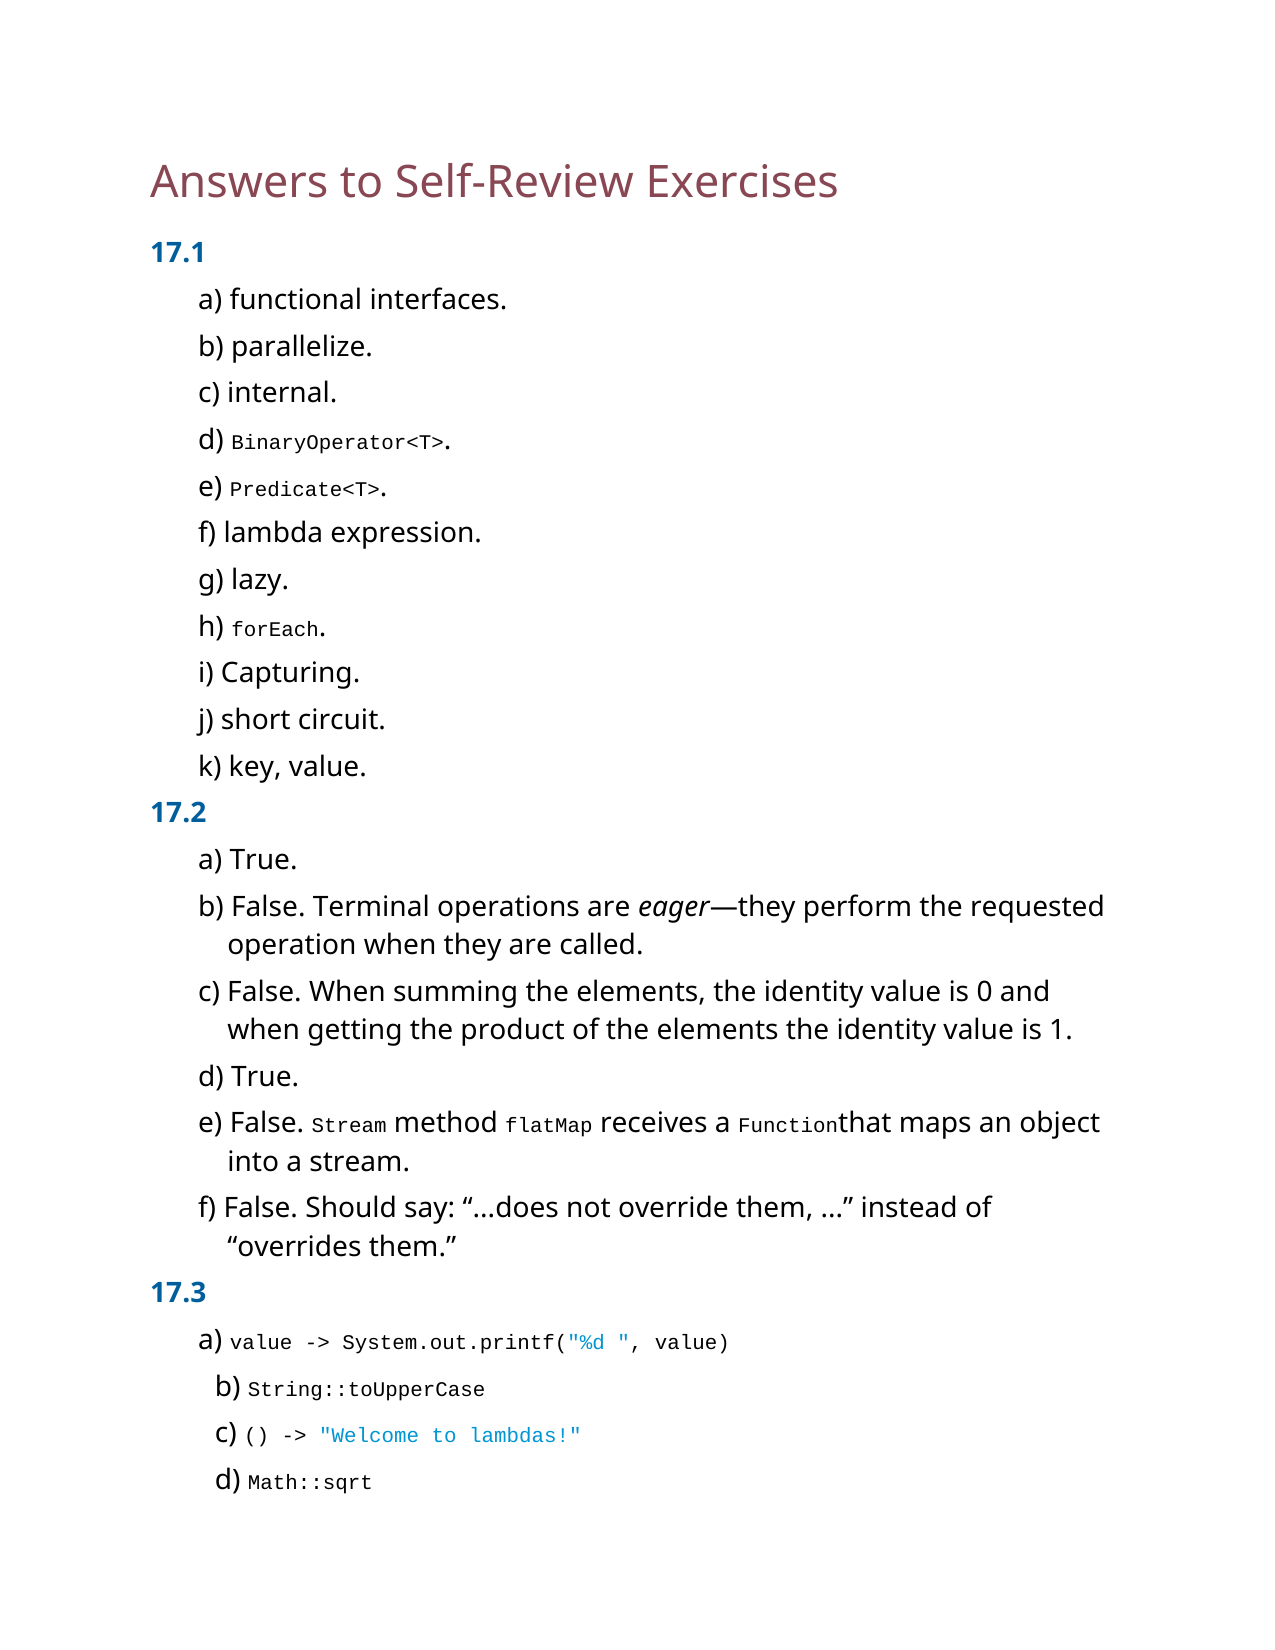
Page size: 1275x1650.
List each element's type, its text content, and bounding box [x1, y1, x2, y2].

text 17.3 [150, 1272, 1125, 1311]
text b) False. Terminal operations are eager—they perform the requested operation when they are called. [198, 886, 1125, 962]
text c) internal. [198, 372, 1125, 411]
text d) Math::sqrt [214, 1459, 1125, 1497]
text d) True. [198, 1056, 1125, 1094]
text k) key, value. [198, 746, 1125, 784]
text 17.1 [150, 232, 1125, 271]
text f) False. Should say: “...does not override them, ...” instead of “overrides them.” [198, 1187, 1125, 1264]
text h) forEach. [198, 606, 1125, 644]
subtitle Answers to Self-Review Exercises [150, 150, 1125, 211]
text b) String::toUpperCase [214, 1366, 1125, 1404]
text b) parallelize. [198, 326, 1125, 364]
text c) False. When summing the elements, the identity value is 0 and when getting the product of the elements the identity value is 1. [198, 971, 1125, 1047]
text a) True. [198, 839, 1125, 877]
text j) short circuit. [198, 699, 1125, 737]
text a) functional interfaces. [198, 279, 1125, 317]
text i) Capturing. [198, 652, 1125, 691]
text e) Predicate<T>. [198, 466, 1125, 504]
text g) lazy. [198, 559, 1125, 597]
text d) BinaryOperator<T>. [198, 419, 1125, 457]
text f) lambda expression. [198, 512, 1125, 551]
text a) value -> System.out.printf("%d ", value) [198, 1319, 1125, 1357]
text c) () -> "Welcome to lambdas!" [214, 1412, 1125, 1451]
text 17.2 [150, 792, 1125, 831]
text e) False. Stream method flatMap receives a Functionthat maps an object into a stream. [198, 1102, 1125, 1179]
